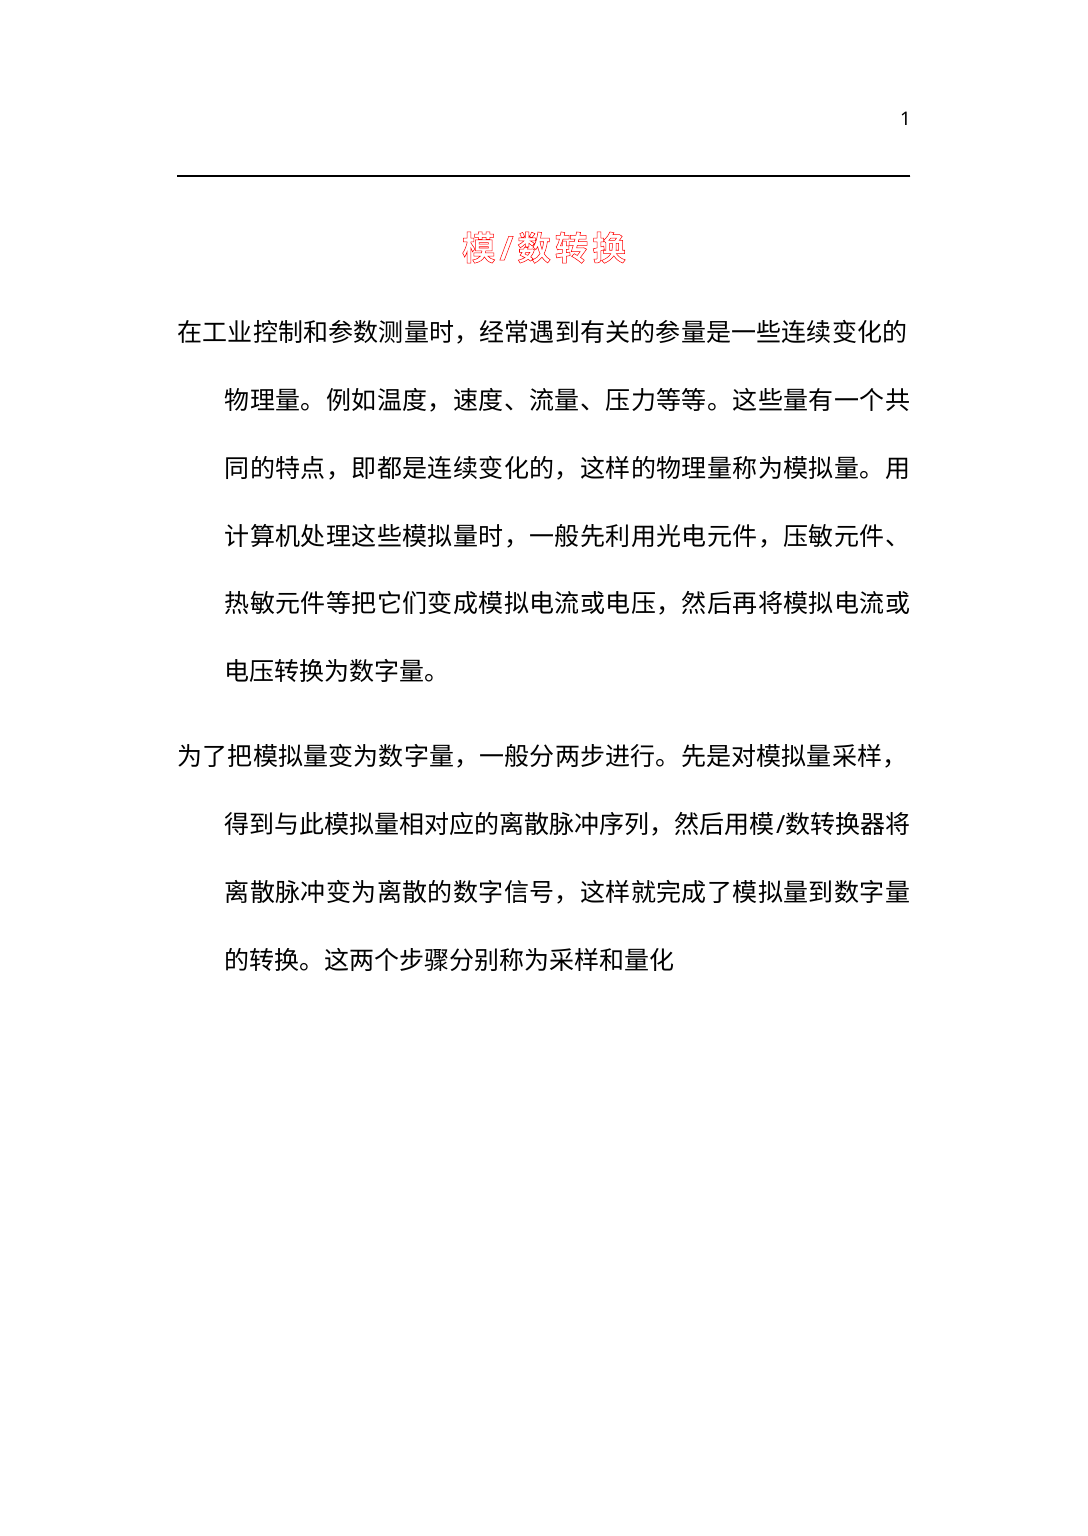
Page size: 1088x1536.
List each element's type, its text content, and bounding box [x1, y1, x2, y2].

title 模/数转换 [177, 212, 910, 280]
text 为了把模拟量变为数字量，一般分两步进行。先是对模拟量采样，得到与此模拟量相对应的离散脉冲序列，然后用模/数转换器将离散脉冲变为离散的数字信号，这样就完成了模拟量到数字量的转换。这两个步骤分别称为采样和量化 [177, 721, 910, 992]
text 在工业控制和参数测量时，经常遇到有关的参量是一些连续变化的物理量。例如温度，速度、流量、压力等等。这些量有一个共同的特点，即都是连续变化的，这样的物理量称为模拟量。用计算机处理这些模拟量时，一般先利用光电元件，压敏元件、热敏元件等把它们变成模拟电流或电压，然后再将模拟电流或电压转换为数字量。 [177, 296, 910, 704]
